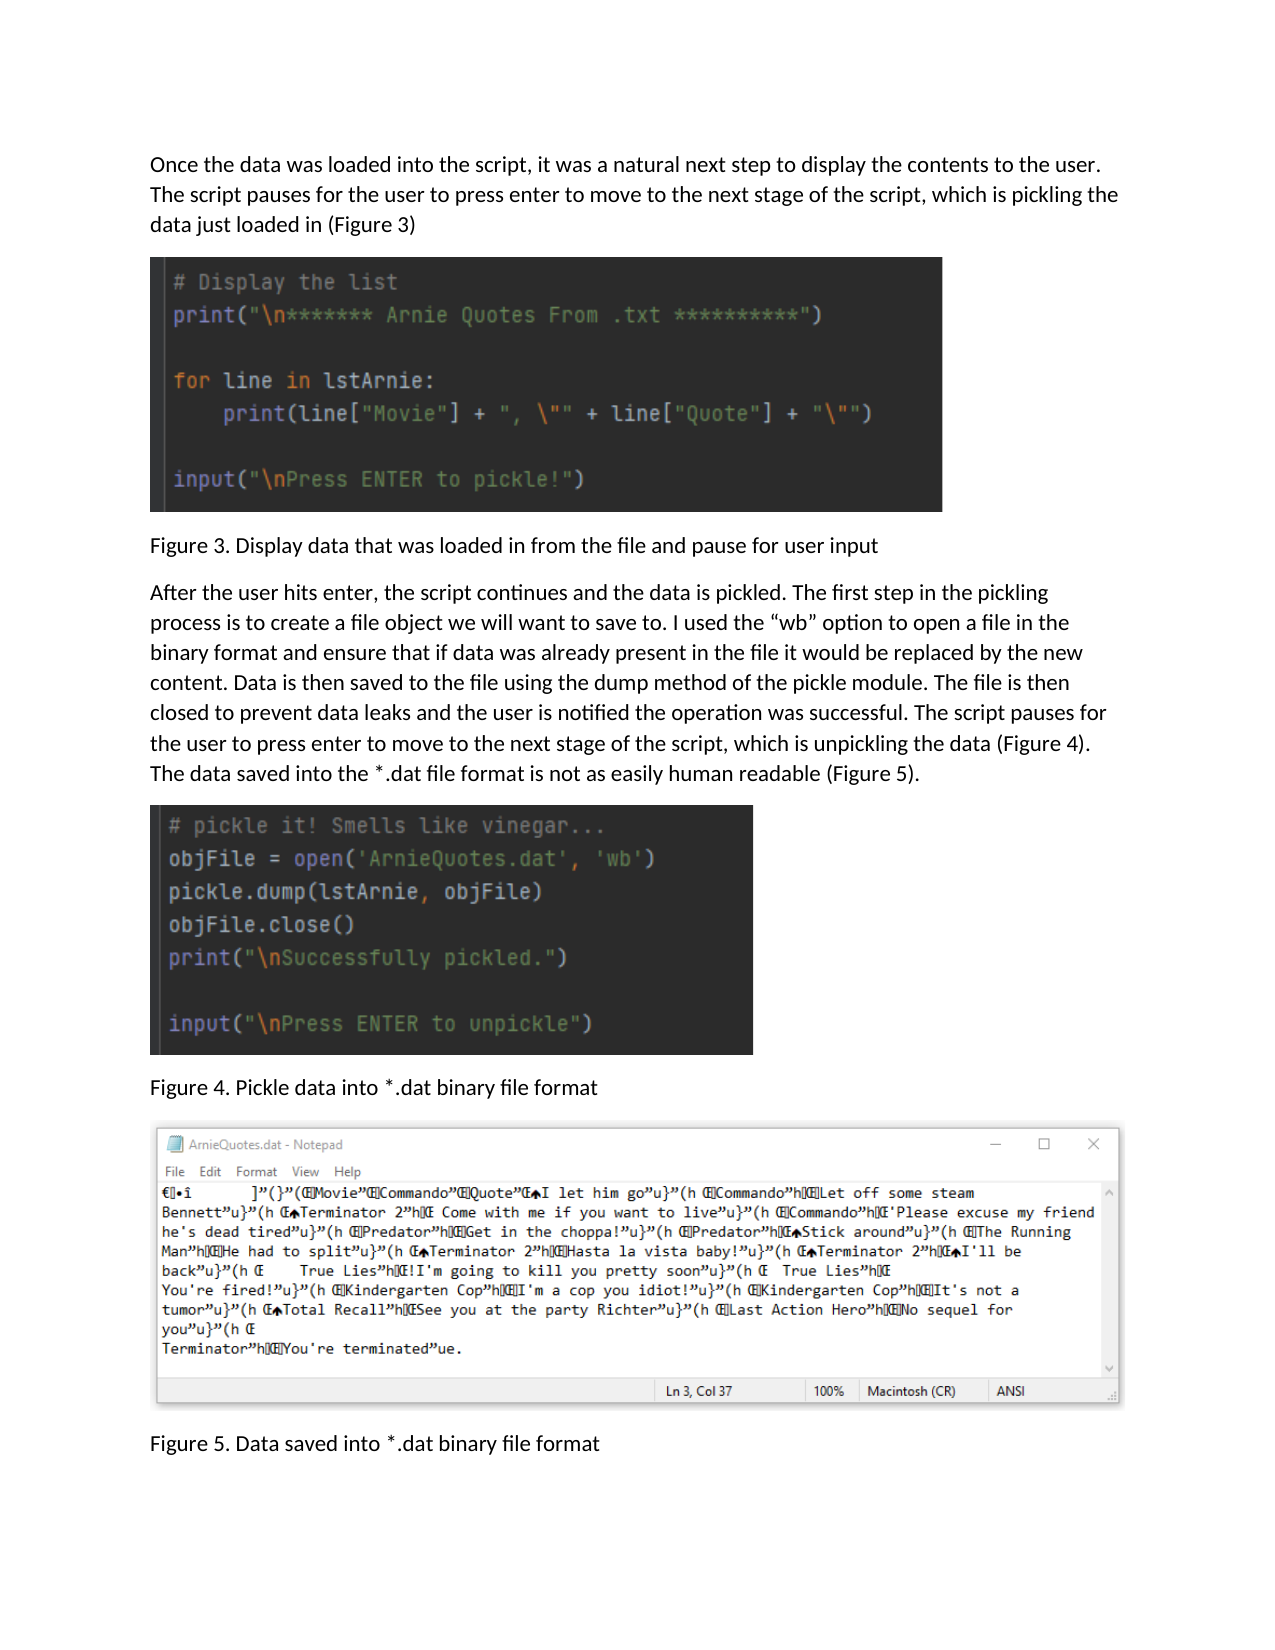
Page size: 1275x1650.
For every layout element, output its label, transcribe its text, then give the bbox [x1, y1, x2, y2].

text After the user hits enter, the script continues and the data is pickled. The first step in the pickling process is to create a file object we will want to save to. I used the “wb” option to open a file in the binary format and ensure that if data was already present in the file it would be replaced by the new content. Data is then saved to the file using the dump method of the pickle module. The file is then closed to prevent data leaks and the user is notified the operation was successful. The script pauses for the user to press enter to move to the next stage of the script, which is unpickling the data (Figure 4). The data saved into the *.dat file format is not as easily human readable (Figure 5). [150, 578, 1125, 787]
picture [150, 1120, 1125, 1411]
picture [150, 805, 754, 1055]
text Figure 5. Data saved into *.dat binary file format [150, 1429, 1125, 1457]
text Figure 3. Display data that was loaded in from the file and pause for user input [150, 531, 1125, 559]
text Once the data was loaded into the script, it was a natural next step to display the contents to the user. The script pauses for the user to press enter to move to the next stage of the script, which is pickling the data just loaded in (Figure 3) [150, 150, 1125, 238]
picture [150, 257, 943, 512]
text Figure 4. Pickle data into *.dat binary file format [150, 1073, 1125, 1101]
